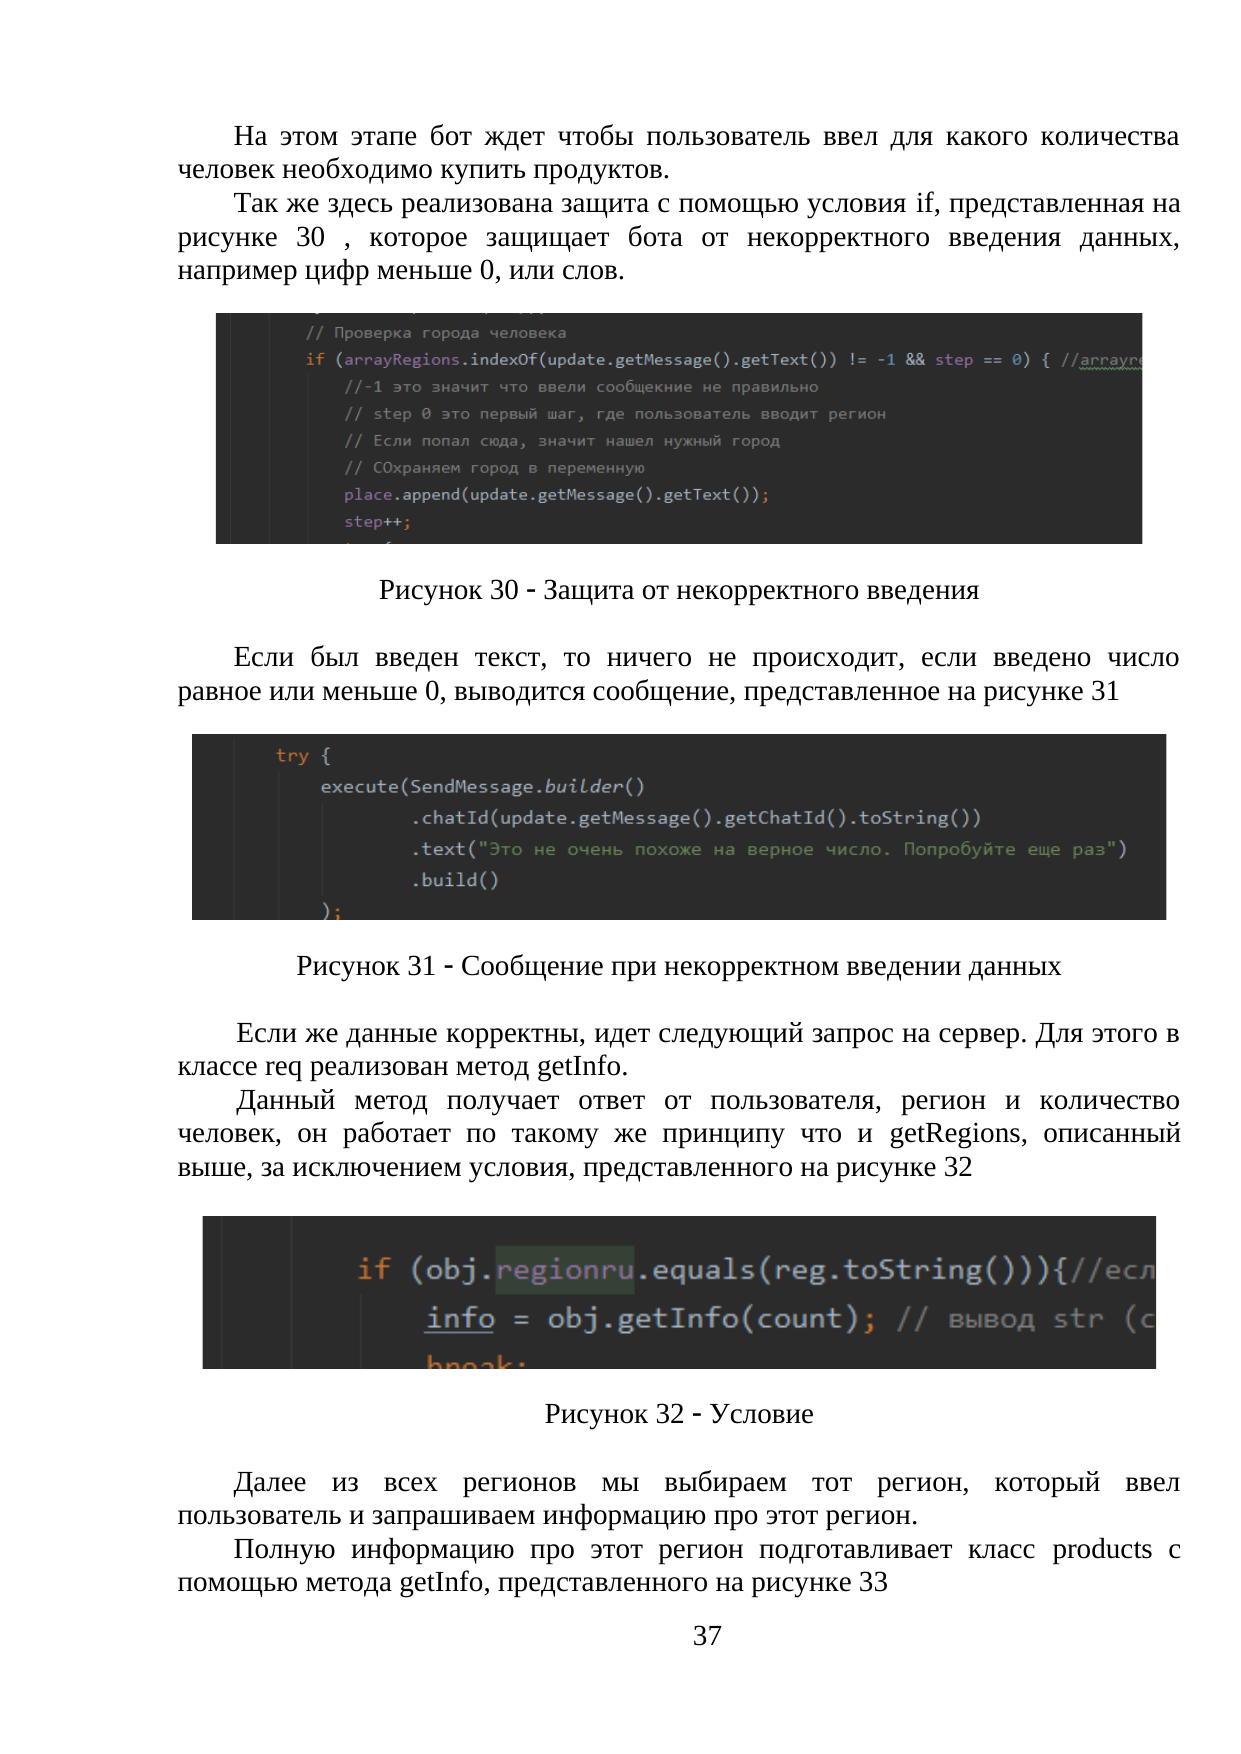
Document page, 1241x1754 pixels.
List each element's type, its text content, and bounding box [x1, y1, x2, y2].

text Если же данные корректны, идет следующий запрос на сервер. Для этого в классе req реализован метод getInfo. [177, 1015, 1181, 1082]
picture [192, 734, 1167, 920]
text Если был введен текст, то ничего не происходит, если введено число равное или меньше 0, выводится сообщение, представленное на рисунке 31 [177, 639, 1181, 706]
text Так же здесь реализована защита c помощью условия if, представленная на рисунке 30 , которое защищает бота от некорректного введения данных, например цифр меньше 0, или слов. [177, 185, 1181, 286]
picture [202, 1216, 1157, 1369]
text Рисунок 31 Сообщение при некорректном введении данных [177, 948, 1181, 981]
text Рисунок 32 Условие [177, 1397, 1181, 1430]
picture [215, 313, 1143, 544]
text На этом этапе бот ждет чтобы пользователь ввел для какого количества человек необходимо купить продуктов. [177, 118, 1181, 185]
text Полную информацию про этот регион подготавливает класс products с помощью метода getInfo, представленного на рисунке 33 [177, 1531, 1181, 1598]
text Рисунок 30 Защита от некорректного введения [177, 572, 1181, 606]
text Далее из всех регионов мы выбираем тот регион, который ввел пользователь и запрашиваем информацию про этот регион. [177, 1464, 1181, 1531]
text Данный метод получает ответ от пользователя, регион и количество человек, он работает по такому же принципу что и getRegions, описанный выше, за исключением условия, представленного на рисунке 32 [177, 1082, 1181, 1182]
